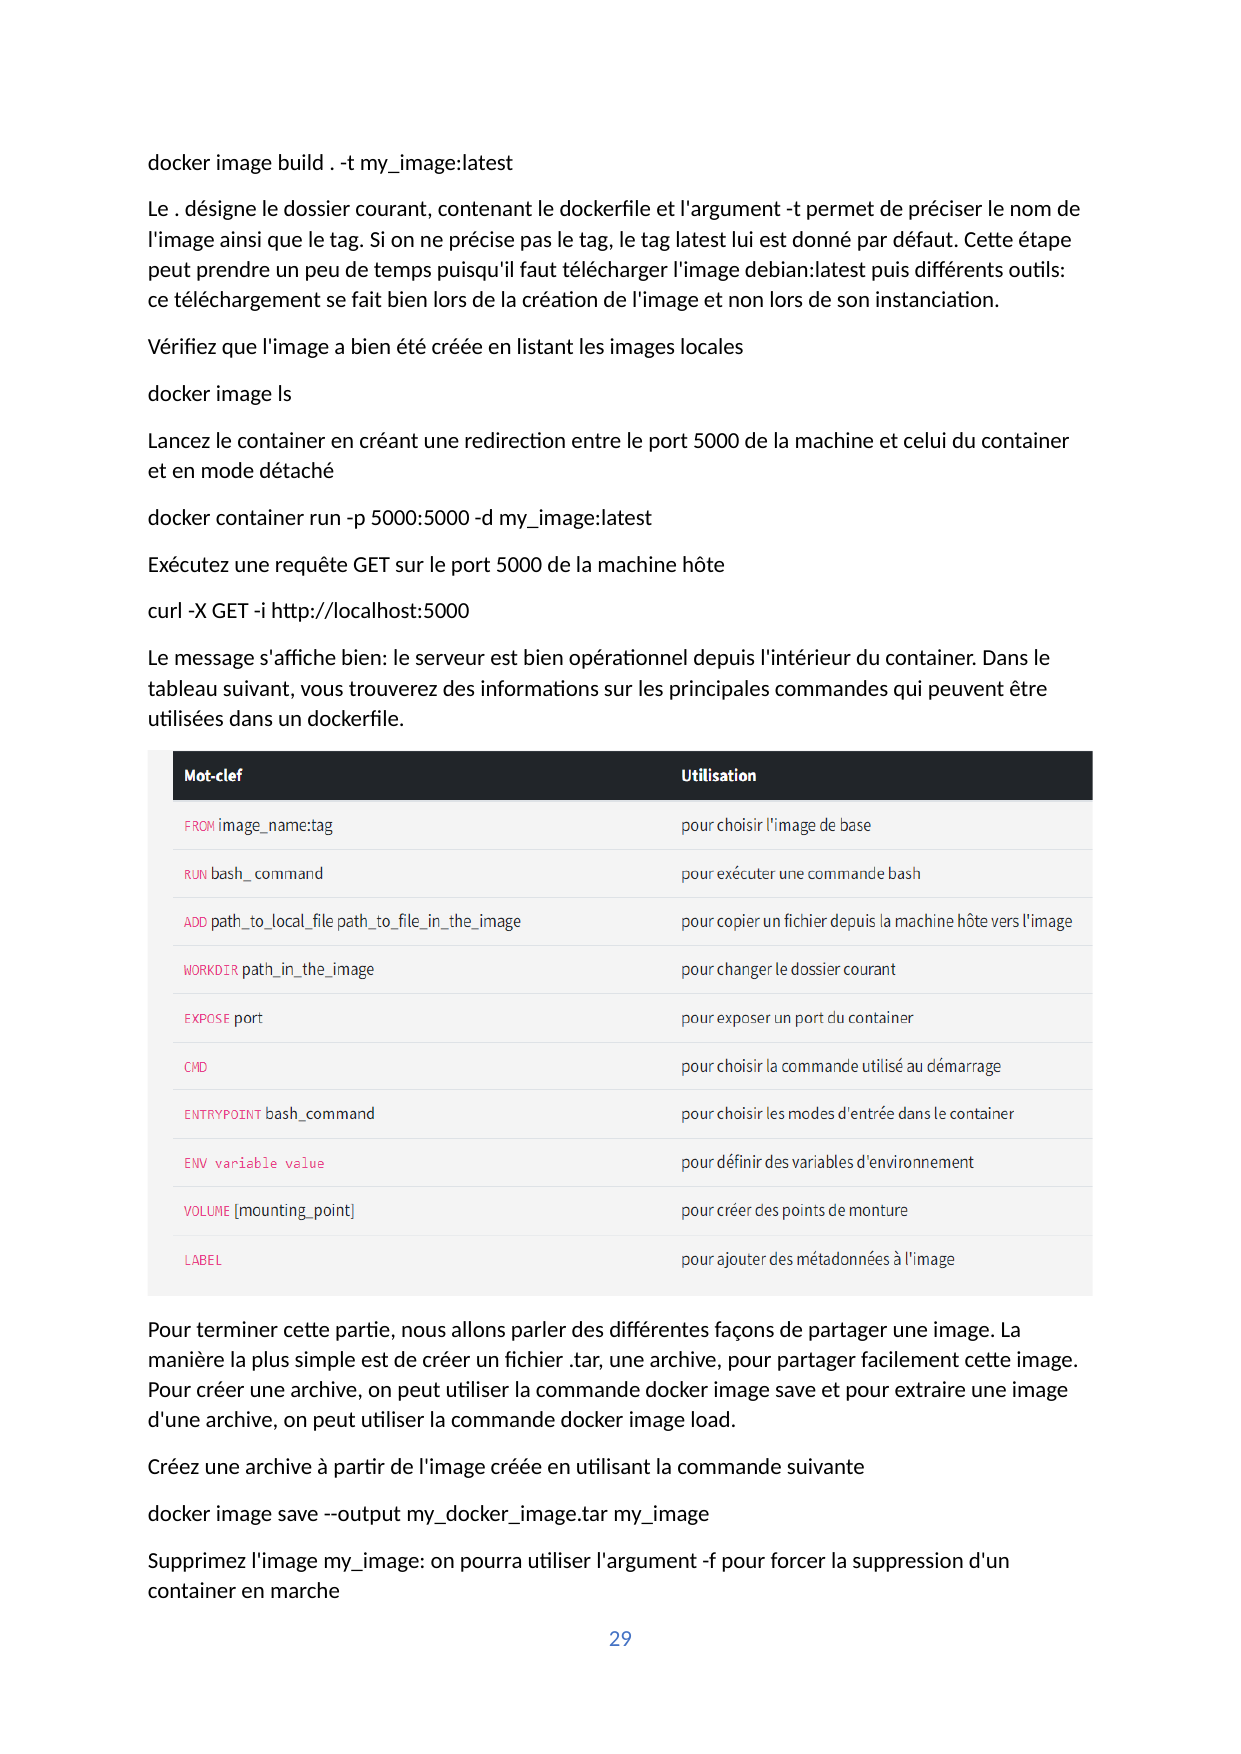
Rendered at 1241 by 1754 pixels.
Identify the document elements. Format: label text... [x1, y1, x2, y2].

text docker image build . -t my_image:latest [148, 148, 1093, 176]
text Supprimez l'image my_image: on pourra utiliser l'argument -f pour forcer la suppression d'un container en marche [148, 1546, 1093, 1604]
text docker container run -p 5000:5000 -d my_image:latest [148, 503, 1093, 531]
text Le message s'affiche bien: le serveur est bien opérationnel depuis l'intérieur du container. Dans le tableau suivant, vous trouverez des informations sur les principales commandes qui peuvent être utilisées dans un dockerfile. [148, 643, 1093, 732]
text docker image ls [148, 379, 1093, 407]
picture [147, 750, 1093, 1296]
text Lancez le container en créant une redirection entre le port 5000 de la machine et celui du container et en mode détaché [148, 426, 1093, 484]
text Le . désigne le dossier courant, contenant le dockerfile et l'argument -t permet de préciser le nom de l'image ainsi que le tag. Si on ne précise pas le tag, le tag latest lui est donné par défaut. Cette étape peut prendre un peu de temps puisqu'il faut télécharger l'image debian:latest puis différents outils: ce téléchargement se fait bien lors de la création de l'image et non lors de son instanciation. [148, 194, 1093, 313]
text Vérifiez que l'image a bien été créée en listant les images locales [148, 332, 1093, 360]
text Créez une archive à partir de l'image créée en utilisant la commande suivante [148, 1452, 1093, 1480]
text curl -X GET -i http://localhost:5000 [148, 597, 1093, 624]
text Pour terminer cette partie, nous allons parler des différentes façons de partager une image. La manière la plus simple est de créer un fichier .tar, une archive, pour partager facilement cette image. Pour créer une archive, on peut utiliser la commande docker image save et pour extraire une image d'une archive, on peut utiliser la commande docker image load. [148, 1315, 1093, 1433]
text Exécutez une requête GET sur le port 5000 de la machine hôte [148, 550, 1093, 578]
text docker image save --output my_docker_image.tar my_image [148, 1499, 1093, 1527]
